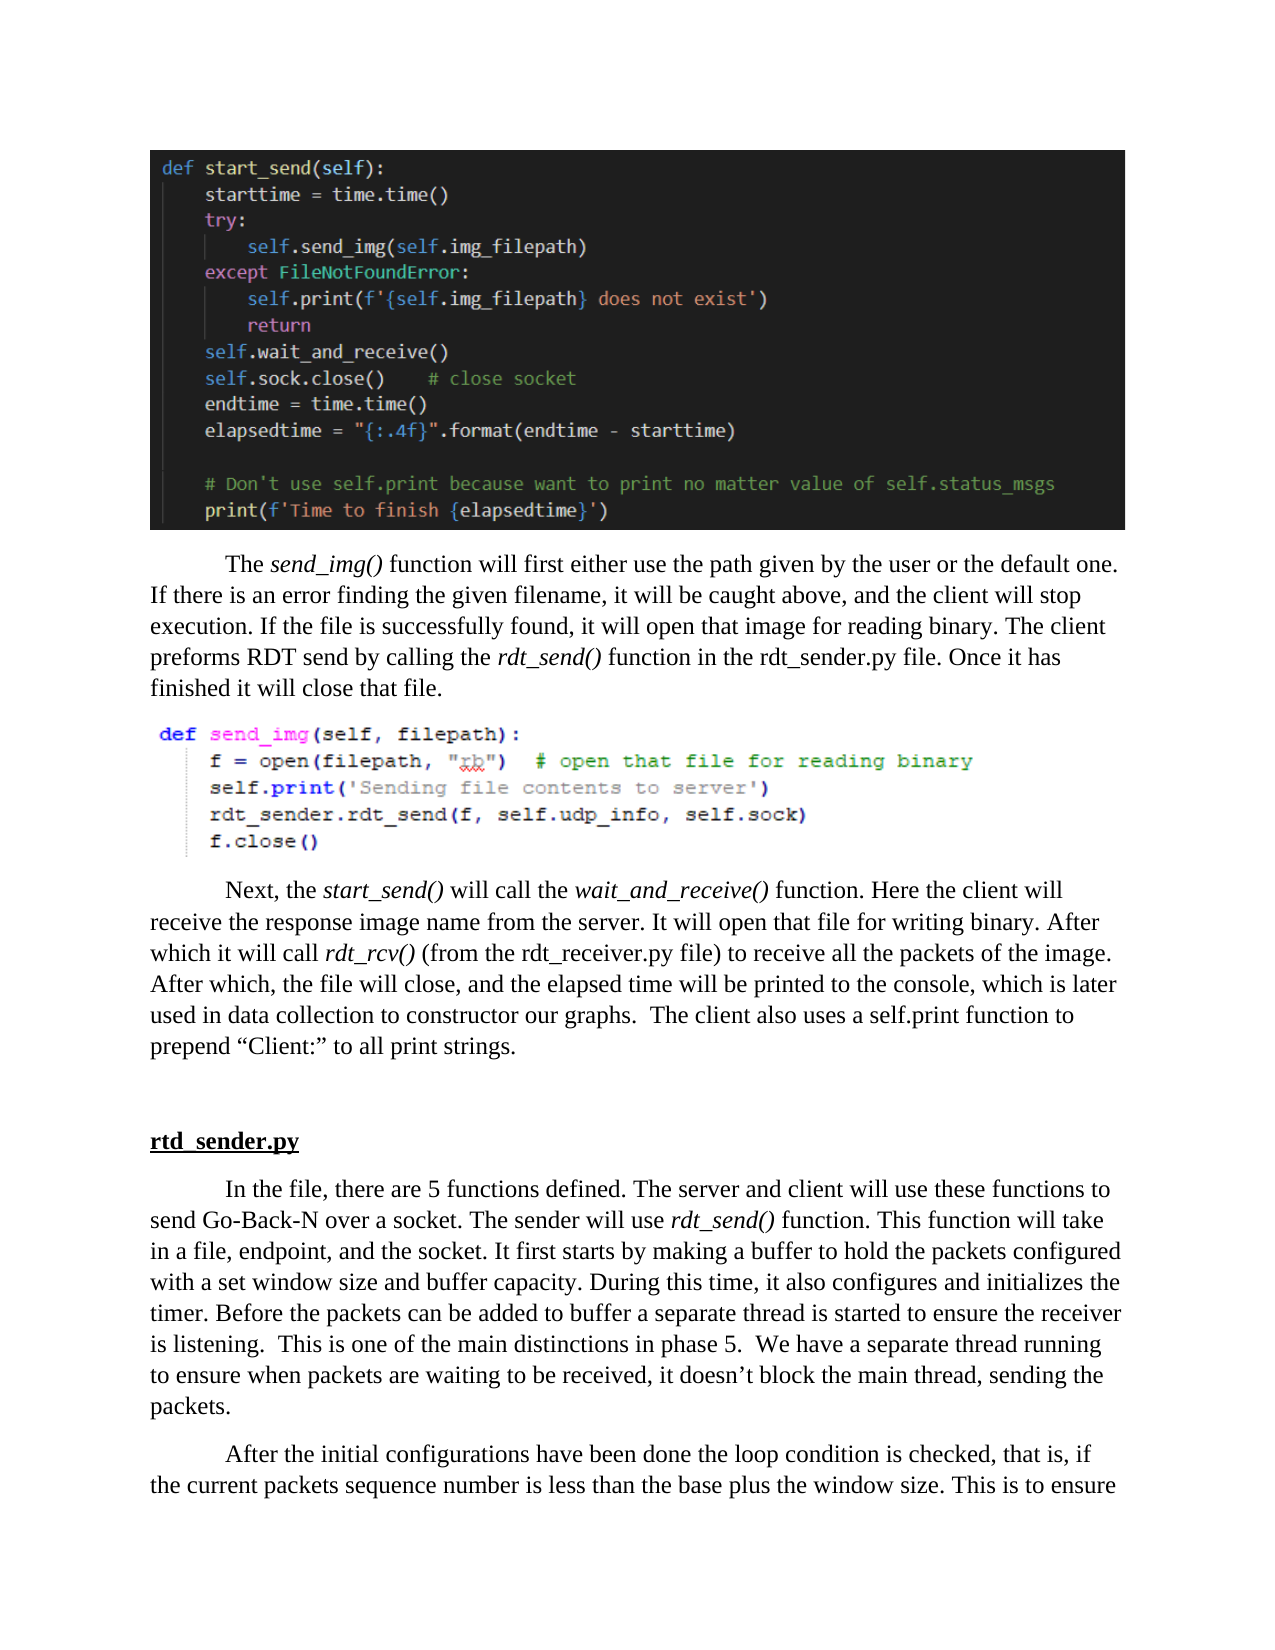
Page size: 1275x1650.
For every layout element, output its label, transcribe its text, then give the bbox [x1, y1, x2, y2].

text rtd_sender.py [150, 1126, 1125, 1155]
picture [150, 150, 1125, 530]
text The send_img() function will first either use the path given by the user or the default one. If there is an error finding the given filename, it will be caught above, and the client will stop execution. If the file is successfully found, it will open that image for reading binary. The client preforms RDT send by calling the rdt_send() function in the rdt_sender.py file. Once it has finished it will close that file. [150, 549, 1125, 702]
picture [150, 720, 989, 857]
text In the file, there are 5 functions defined. The server and client will use these functions to send Go-Back-N over a socket. The sender will use rdt_send() function. This function will take in a file, endpoint, and the socket. It first starts by making a buffer to hold the packets configured with a set window size and buffer capacity. During this time, it also configures and initializes the timer. Before the packets can be added to buffer a separate thread is started to ensure the receiver is listening. This is one of the main distinctions in phase 5. We have a separate thread running to ensure when packets are waiting to be received, it doesn’t block the main thread, sending the packets. [150, 1174, 1125, 1420]
text Next, the start_send() will call the wait_and_receive() function. Here the client will receive the response image name from the server. It will open that file for writing binary. After which it will call rdt_rcv() (from the rdt_receiver.py file) to receive all the packets of the image. After which, the file will close, and the elapsed time will be printed to the console, which is later used in data collection to constructor our graphs. The client also uses a self.print function to prepend “Client:” to all print strings. [150, 876, 1125, 1059]
